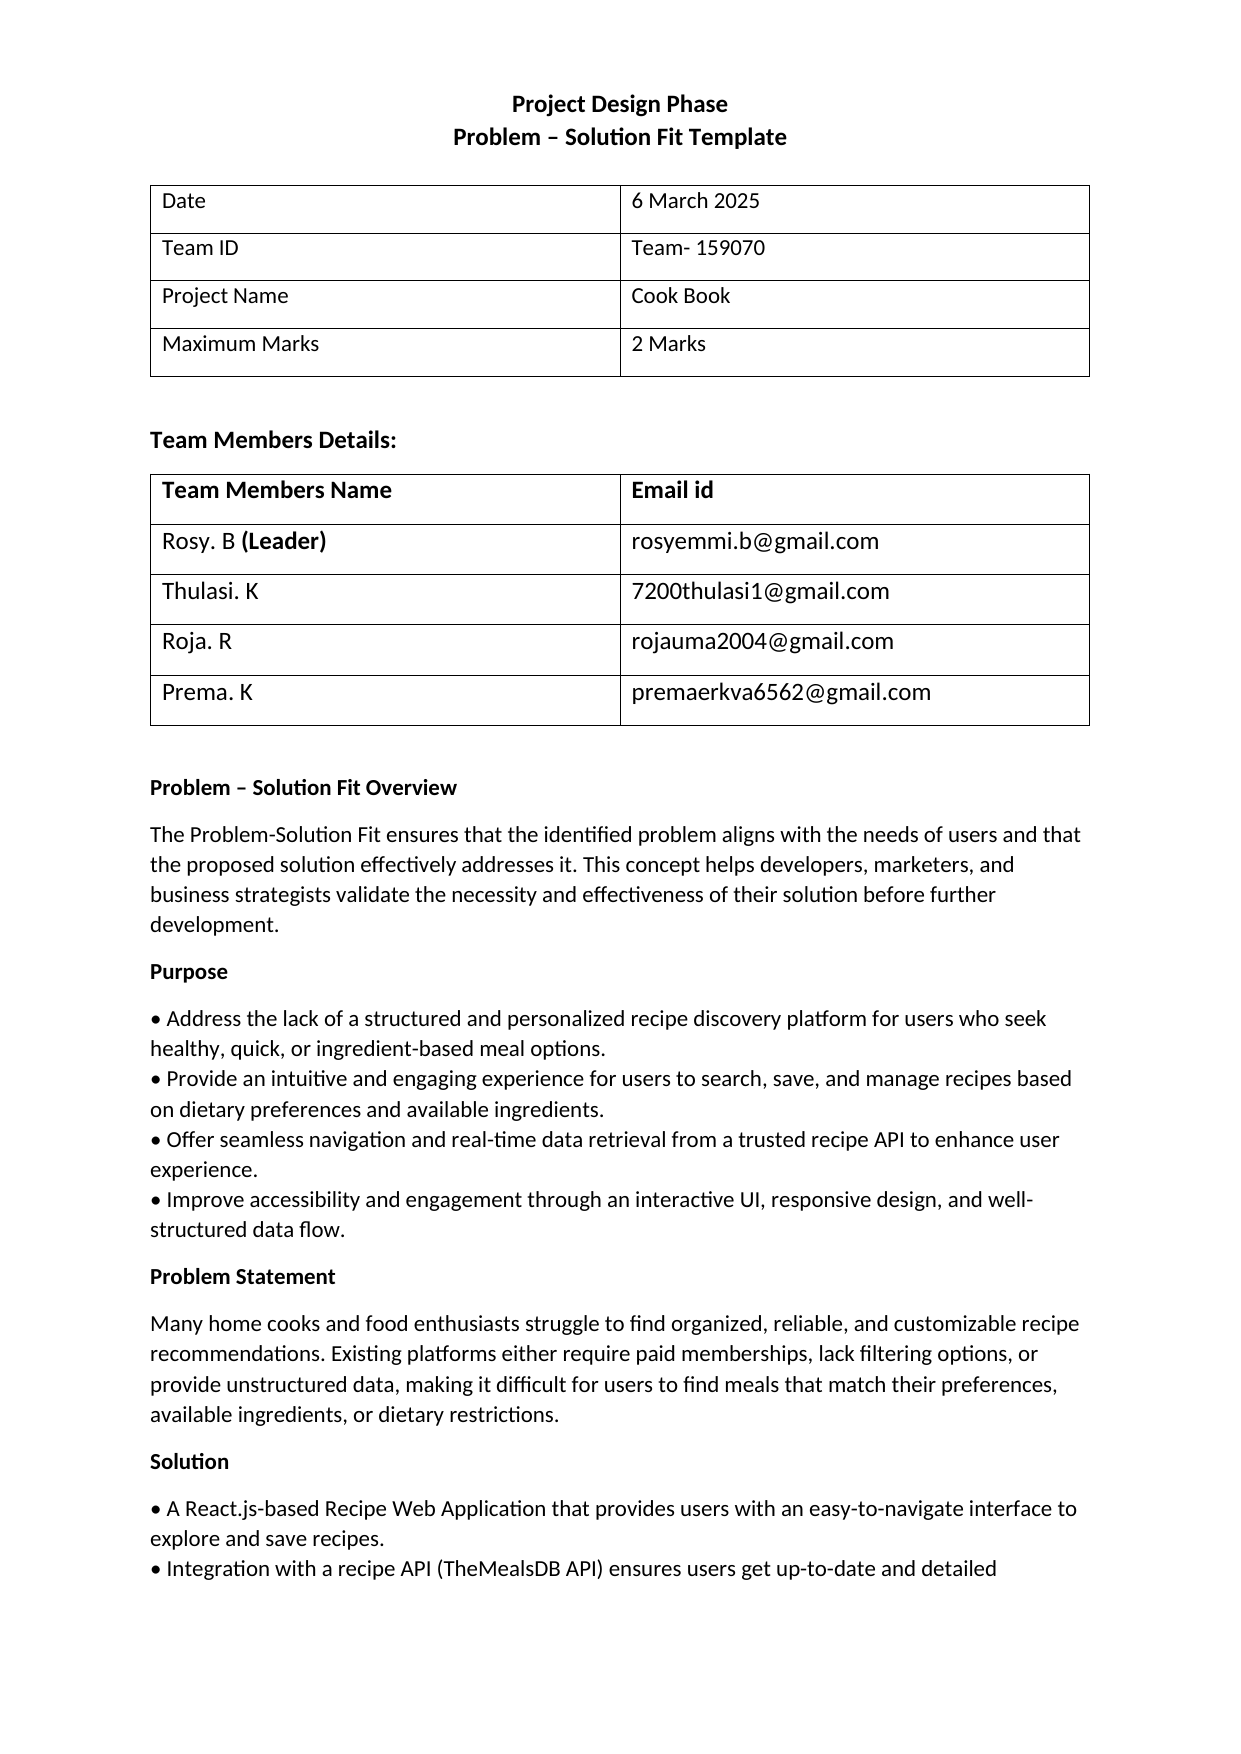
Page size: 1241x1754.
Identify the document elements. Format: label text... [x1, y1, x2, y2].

table_cell Project Name [151, 281, 620, 328]
table_cell Team ID [151, 234, 620, 280]
table_header Email id [621, 475, 1089, 524]
table_cell rosyemmi.b@gmail.com [621, 525, 1089, 574]
table_cell Cook Book [621, 281, 1089, 328]
table_cell Thulasi. K [151, 575, 620, 624]
table_cell Prema. K [151, 676, 620, 725]
table_header Date [151, 186, 620, 232]
text Solution [150, 1447, 1090, 1475]
table_cell 2 Marks [621, 329, 1089, 376]
table_cell Rosy. B (Leader) [151, 525, 620, 574]
text Project Design Phase [150, 89, 1090, 119]
table_cell premaerkva6562@gmail.com [621, 676, 1089, 725]
text Problem – Solution Fit Template [150, 122, 1090, 152]
text Many home cooks and food enthusiasts struggle to find organized, reliable, and customizable recipe recommendations. Existing platforms either require paid memberships, lack filtering options, or provide unstructured data, making it difficult for users to find meals that match their preferences, available ingredients, or dietary restrictions. [150, 1309, 1090, 1428]
table_header 6 March 2025 [621, 186, 1089, 232]
text Team Members Details: [150, 424, 1090, 454]
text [150, 1494, 1090, 1582]
text The Problem-Solution Fit ensures that the identified problem aligns with the needs of users and that the proposed solution effectively addresses it. This concept helps developers, marketers, and business strategists validate the necessity and effectiveness of their solution before further development. [150, 820, 1090, 938]
text Problem Statement [150, 1262, 1090, 1291]
text Problem – Solution Fit Overview [150, 773, 1090, 801]
table_cell Team- 159070 [621, 234, 1089, 280]
text Purpose [150, 957, 1090, 985]
table_cell Roja. R [151, 625, 620, 675]
table_cell rojauma2004@gmail.com [621, 625, 1089, 675]
table_cell Maximum Marks [151, 329, 620, 376]
table_cell 7200thulasi1@gmail.com [621, 575, 1089, 624]
table_header Team Members Name [151, 475, 620, 524]
text • Address the lack of a structured and personalized recipe discovery platform for users who seek healthy, quick, or ingredient-based meal options. • Provide an intuitive and engaging experience for users to search, save, and manage recipes based on dietary preferences and available ingredients. • Offer seamless navigation and real-time data retrieval from a trusted recipe API to enhance user experience. • Improve accessibility and engagement through an interactive UI, responsive design, and well-structured data flow. [150, 1004, 1090, 1244]
